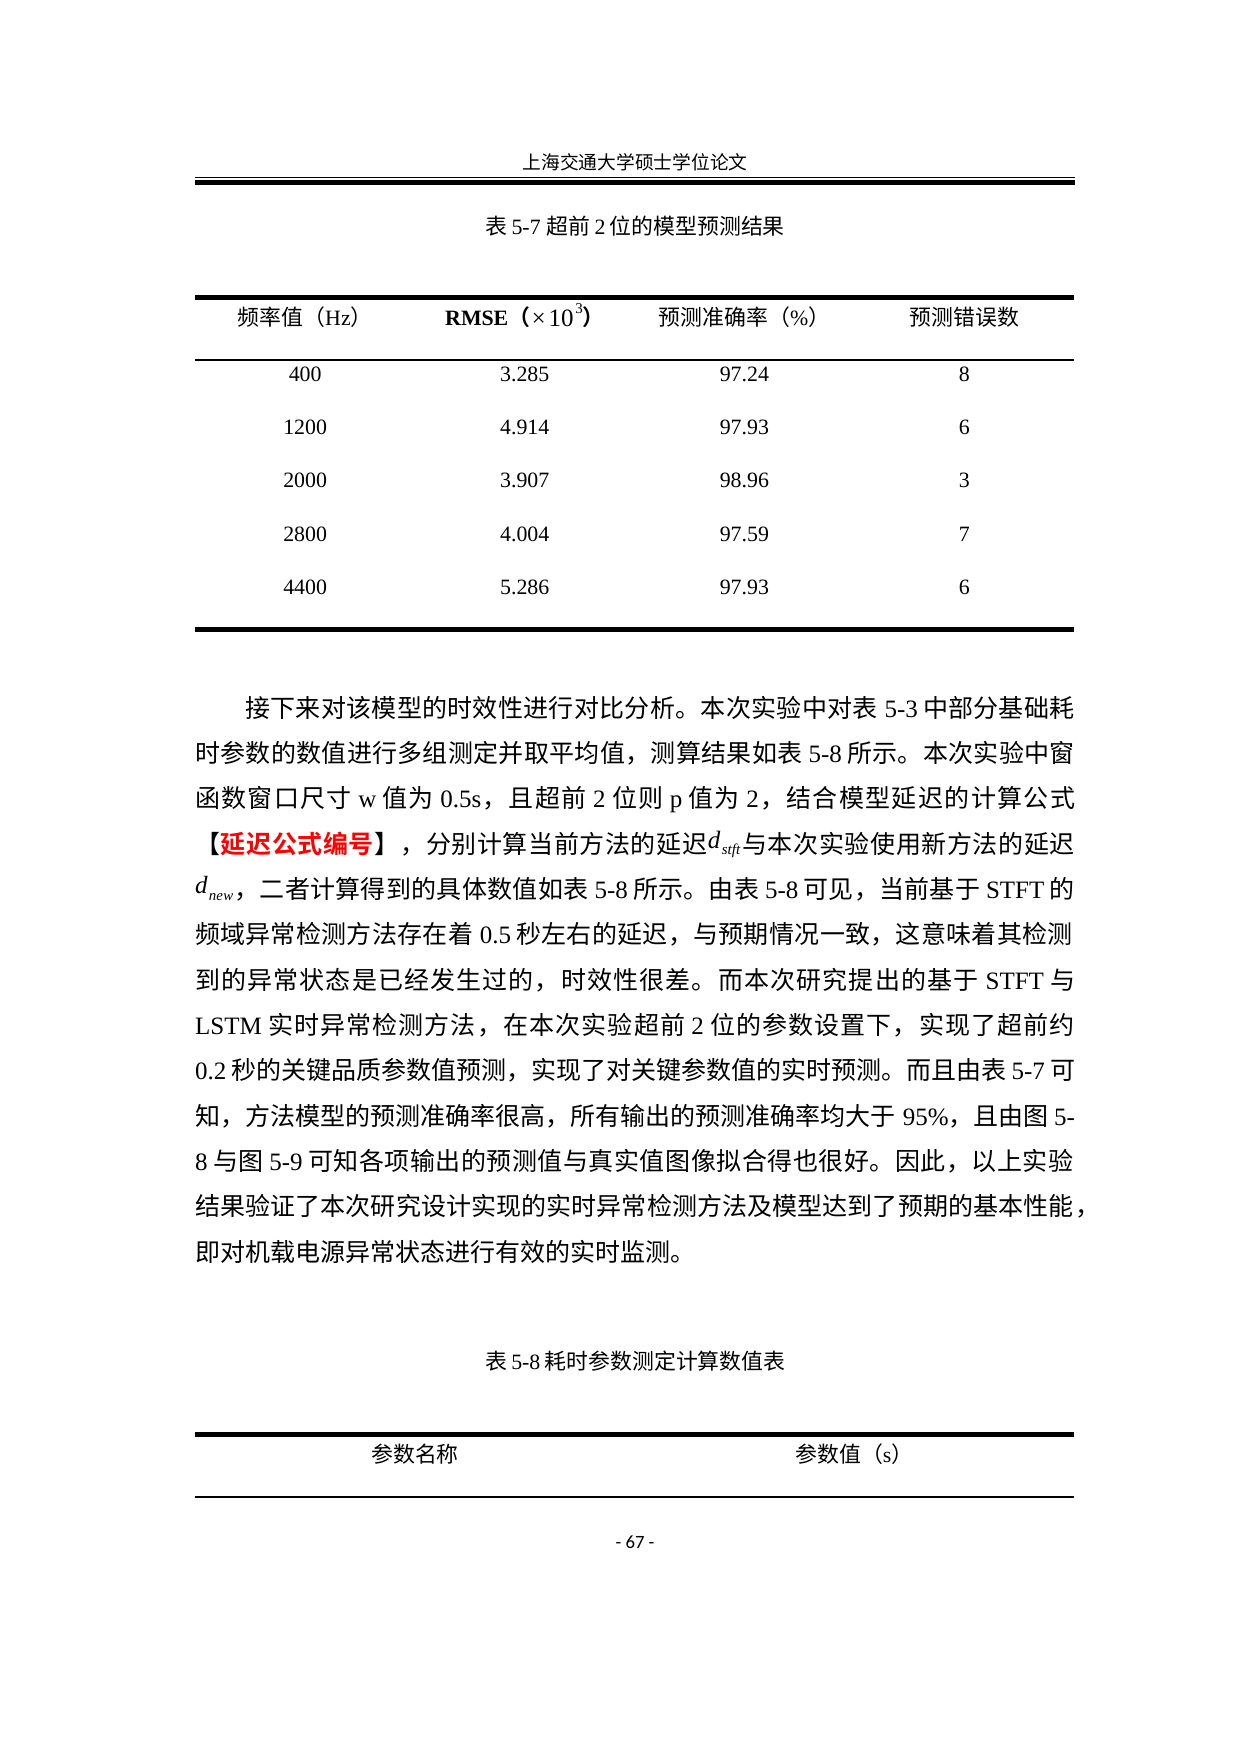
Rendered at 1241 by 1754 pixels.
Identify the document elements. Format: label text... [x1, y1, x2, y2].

table_cell 2800 [195, 521, 415, 574]
table_cell 7 [854, 521, 1074, 574]
table_header 参数值（s） [634, 1437, 1074, 1496]
table_cell 400 [195, 361, 415, 414]
table_cell 5.286 [415, 574, 634, 627]
table_cell 4400 [195, 574, 415, 627]
text 表5-7 超前2位的模型预测结果 [195, 209, 1075, 241]
table_cell 6 [854, 414, 1074, 467]
table_header 频率值（Hz） [195, 300, 415, 359]
table_cell 97.24 [634, 361, 854, 414]
table_cell 3 [854, 468, 1074, 521]
table_cell 3.285 [415, 361, 634, 414]
table_cell 1200 [195, 414, 415, 467]
table_cell 98.96 [634, 468, 854, 521]
text 表5-8耗时参数测定计算数值表 [195, 1344, 1075, 1376]
table_header 参数名称 [195, 1437, 634, 1496]
table_cell 97.59 [634, 521, 854, 574]
table_header 预测准确率（%） [634, 300, 854, 359]
table_cell 97.93 [634, 574, 854, 627]
table_header 预测错误数 [854, 300, 1074, 359]
table_cell 4.004 [415, 521, 634, 574]
table_cell 2000 [195, 468, 415, 521]
table_cell 3.907 [415, 468, 634, 521]
table_header RMSE（） [415, 300, 634, 359]
table_cell 97.93 [634, 414, 854, 467]
table_cell 4.914 [415, 414, 634, 467]
text 接下来对该模型的时效性进行对比分析。本次实验中对表5-3中部分基础耗时参数的数值进行多组测定并取平均值，测算结果如表5-8所示。本次实验中窗函数窗口尺寸w值为0.5s，且超前2位则p值为2，结合模型延迟的计算公式【延迟公式编号】，分别计算当前方法的延迟与本次实验使用新方法的延迟，二者计算得到的具体数值如表5-8所示。由表5-8可见，当前基于STFT的频域异常检测方法存在着0.5秒左右的延迟，与预期情况一致，这意味着其检测到的异常状态是已经发生过的，时效性很差。而本次研究提出的基于STFT与LSTM实时异常检测方法，在本次实验超前2位的参数设置下，实现了超前约0.2秒的关键品质参数值预测，实现了对关键参数值的实时预测。而且由表5-7可知，方法模型的预测准确率很高，所有输出的预测准确率均大于95%，且由图5-8与图5-9可知各项输出的预测值与真实值图像拟合得也很好。因此，以上实验结果验证了本次研究设计实现的实时异常检测方法及模型达到了预期的基本性能，即对机载电源异常状态进行有效的实时监测。 [195, 688, 1075, 1268]
table_cell 6 [854, 574, 1074, 627]
table_cell 8 [854, 361, 1074, 414]
